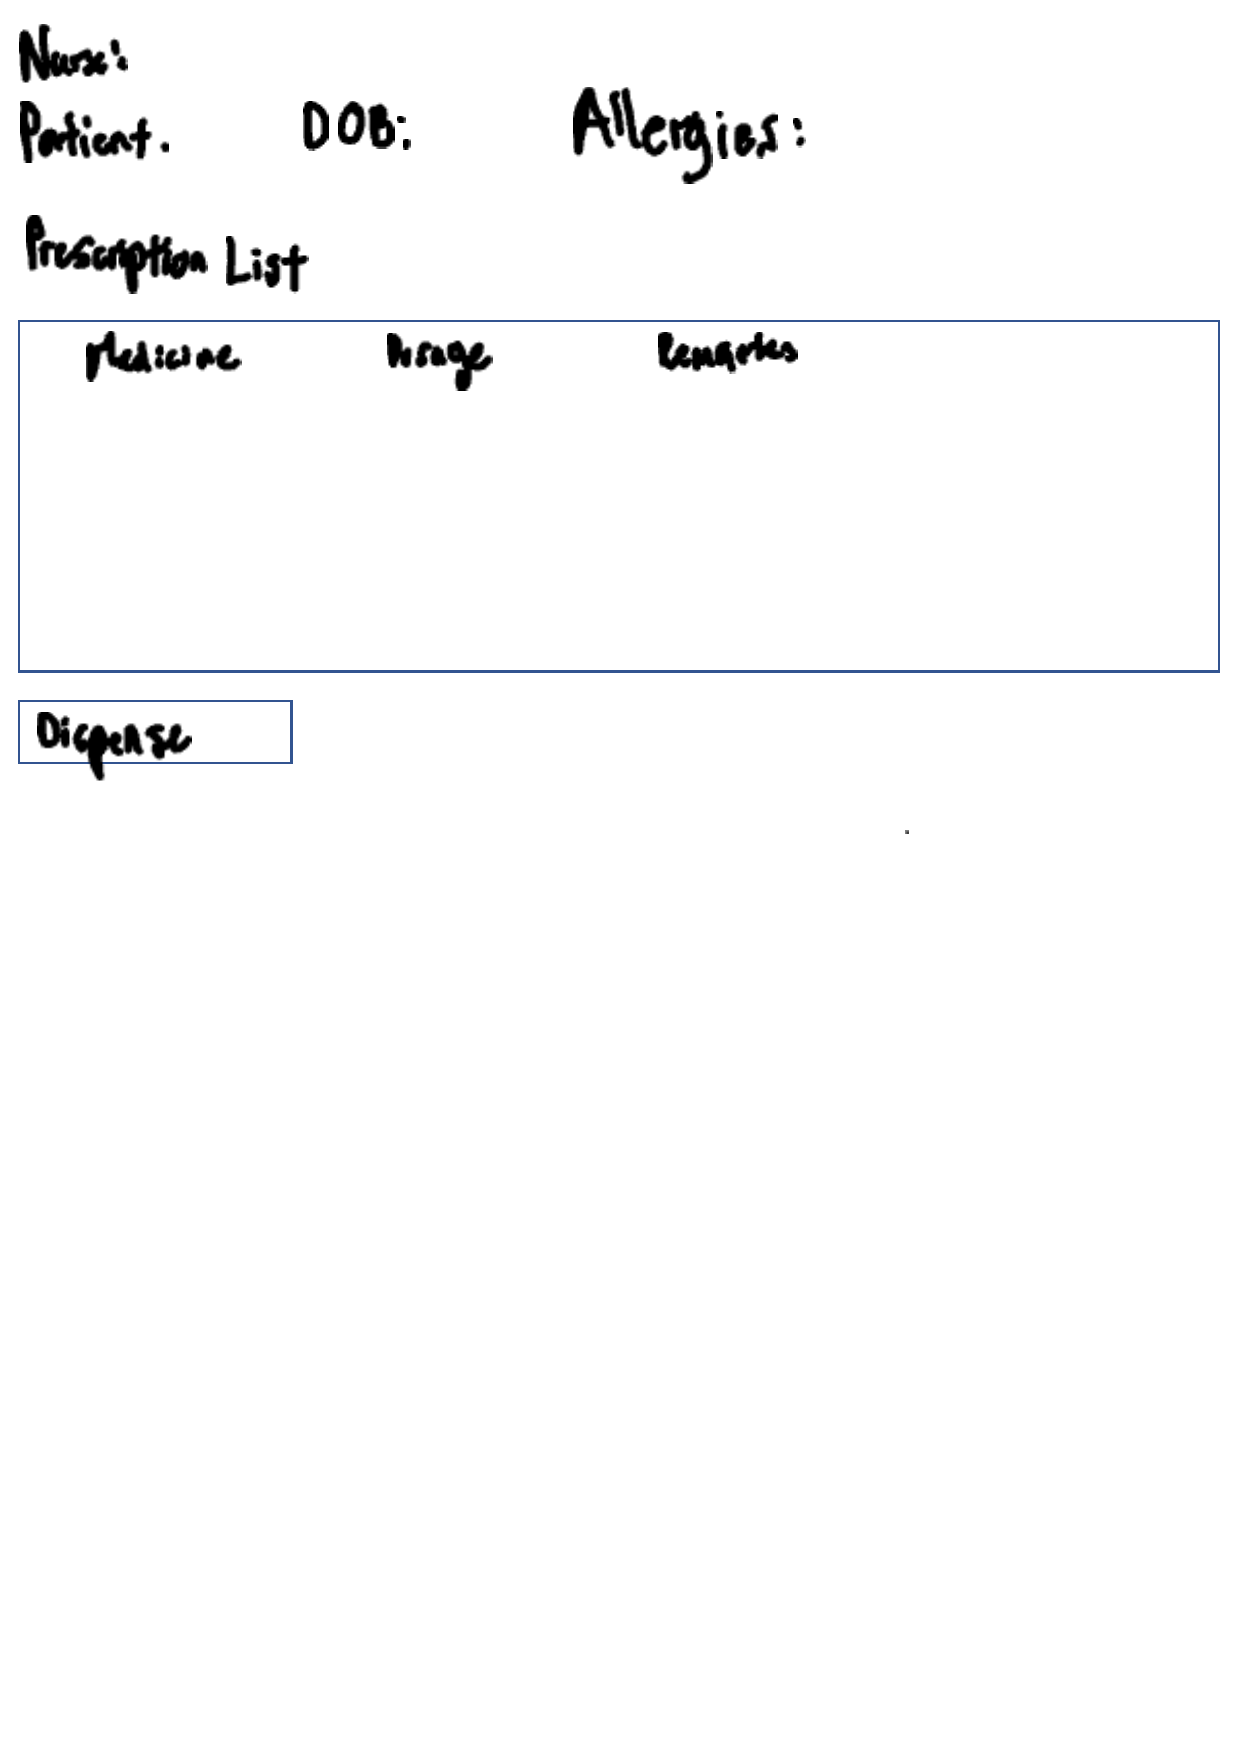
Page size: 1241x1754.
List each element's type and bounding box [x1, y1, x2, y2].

picture [397, 116, 406, 123]
picture [19, 24, 128, 85]
picture [573, 87, 713, 184]
picture [658, 332, 798, 374]
picture [303, 101, 329, 151]
picture [403, 139, 411, 150]
picture [338, 101, 395, 149]
picture [716, 111, 778, 159]
picture [793, 118, 806, 148]
picture [86, 331, 242, 382]
picture [20, 101, 169, 163]
picture [226, 236, 309, 294]
picture [37, 712, 192, 783]
picture [26, 215, 208, 294]
picture [387, 333, 493, 391]
